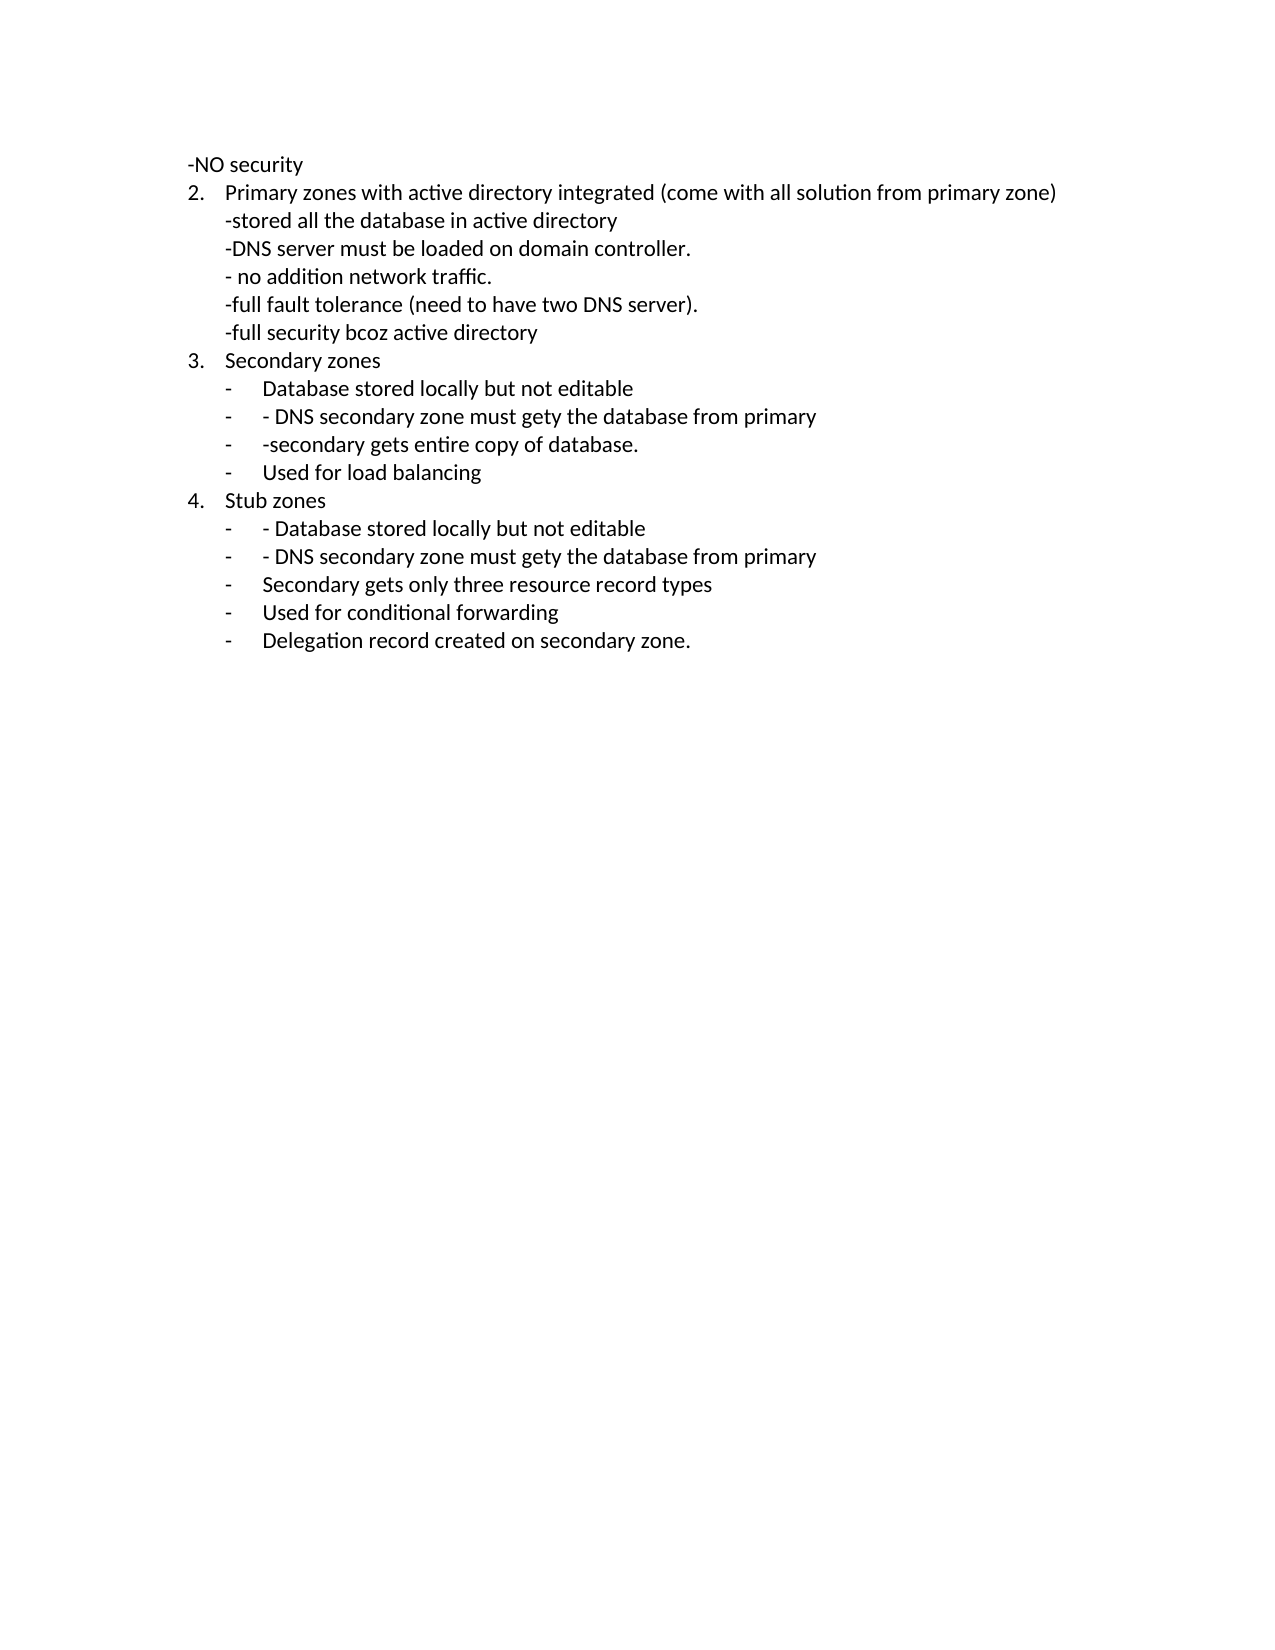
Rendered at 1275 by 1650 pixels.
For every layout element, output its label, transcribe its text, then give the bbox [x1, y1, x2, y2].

list -full fault tolerance (need to have two DNS server). [225, 290, 1125, 318]
list -stored all the database in active directory [225, 206, 1125, 234]
list Secondary gets only three resource record types [225, 570, 1125, 598]
list Secondary zones [187, 346, 1125, 374]
list Primary zones with active directory integrated (come with all solution from primary zone) [187, 178, 1125, 206]
list - DNS secondary zone must gety the database from primary [225, 402, 1125, 430]
list - DNS secondary zone must gety the database from primary [225, 542, 1125, 570]
list - no addition network traffic. [225, 262, 1125, 290]
list Used for conditional forwarding [225, 598, 1125, 626]
list Stub zones [187, 486, 1125, 514]
text -NO security [187, 150, 1125, 178]
list -DNS server must be loaded on domain controller. [225, 234, 1125, 262]
list Used for load balancing [225, 458, 1125, 486]
list -secondary gets entire copy of database. [225, 430, 1125, 458]
list Database stored locally but not editable [225, 374, 1125, 402]
list - Database stored locally but not editable [225, 514, 1125, 542]
list Delegation record created on secondary zone. [225, 626, 1125, 654]
list -full security bcoz active directory [225, 318, 1125, 346]
